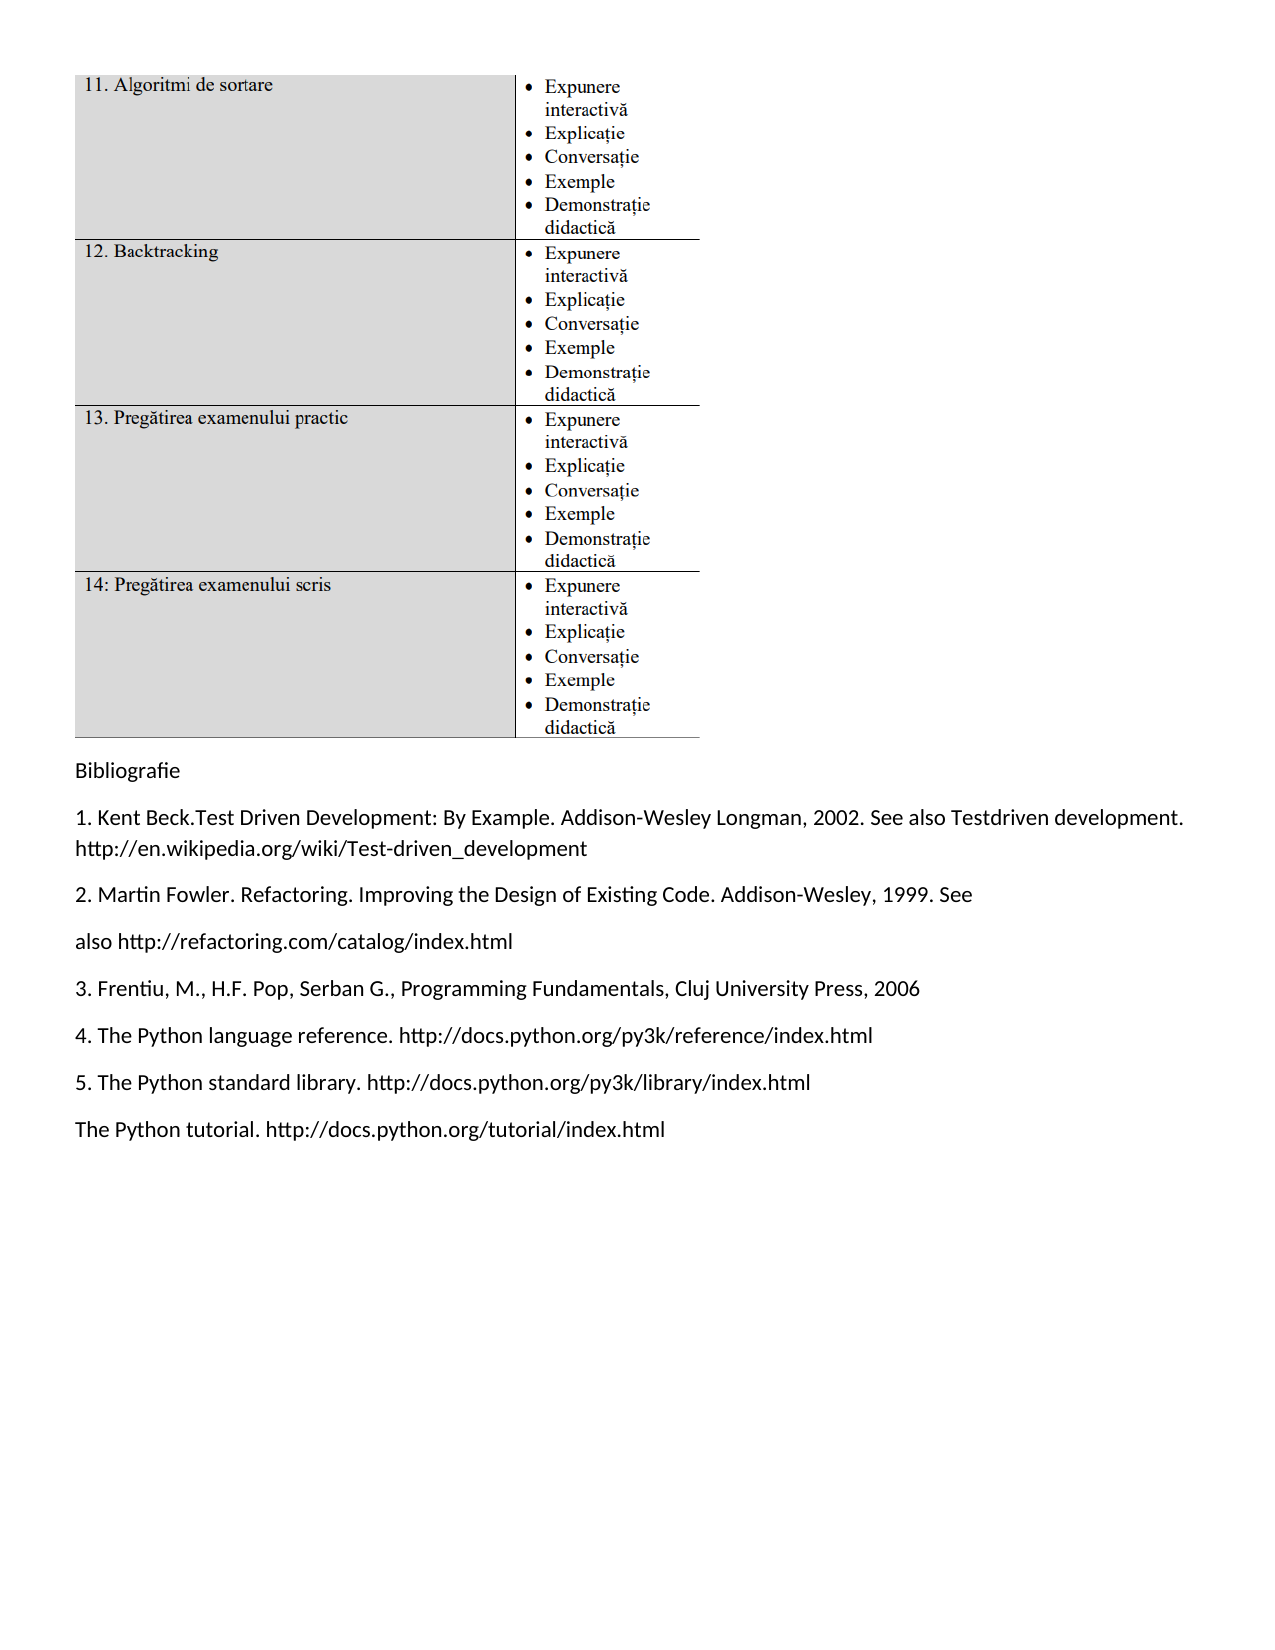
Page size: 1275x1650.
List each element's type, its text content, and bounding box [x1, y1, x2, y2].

text Bibliografie [75, 757, 1200, 785]
text 5. The Python standard library. http://docs.python.org/py3k/library/index.html [75, 1068, 1200, 1096]
text 3. Frentiu, M., H.F. Pop, Serban G., Programming Fundamentals, Cluj University Press, 2006 [75, 974, 1200, 1002]
text 4. The Python language reference. http://docs.python.org/py3k/reference/index.html [75, 1021, 1200, 1049]
text The Python tutorial. http://docs.python.org/tutorial/index.html [75, 1115, 1200, 1143]
text 1. Kent Beck.Test Driven Development: By Example. Addison-Wesley Longman, 2002. See also Testdriven development. http://en.wikipedia.org/wiki/Test-driven_development [75, 803, 1200, 862]
text 2. Martin Fowler. Refactoring. Improving the Design of Existing Code. Addison-Wesley, 1999. See [75, 881, 1200, 909]
picture [75, 75, 700, 738]
text also http://refactoring.com/catalog/index.html [75, 927, 1200, 956]
